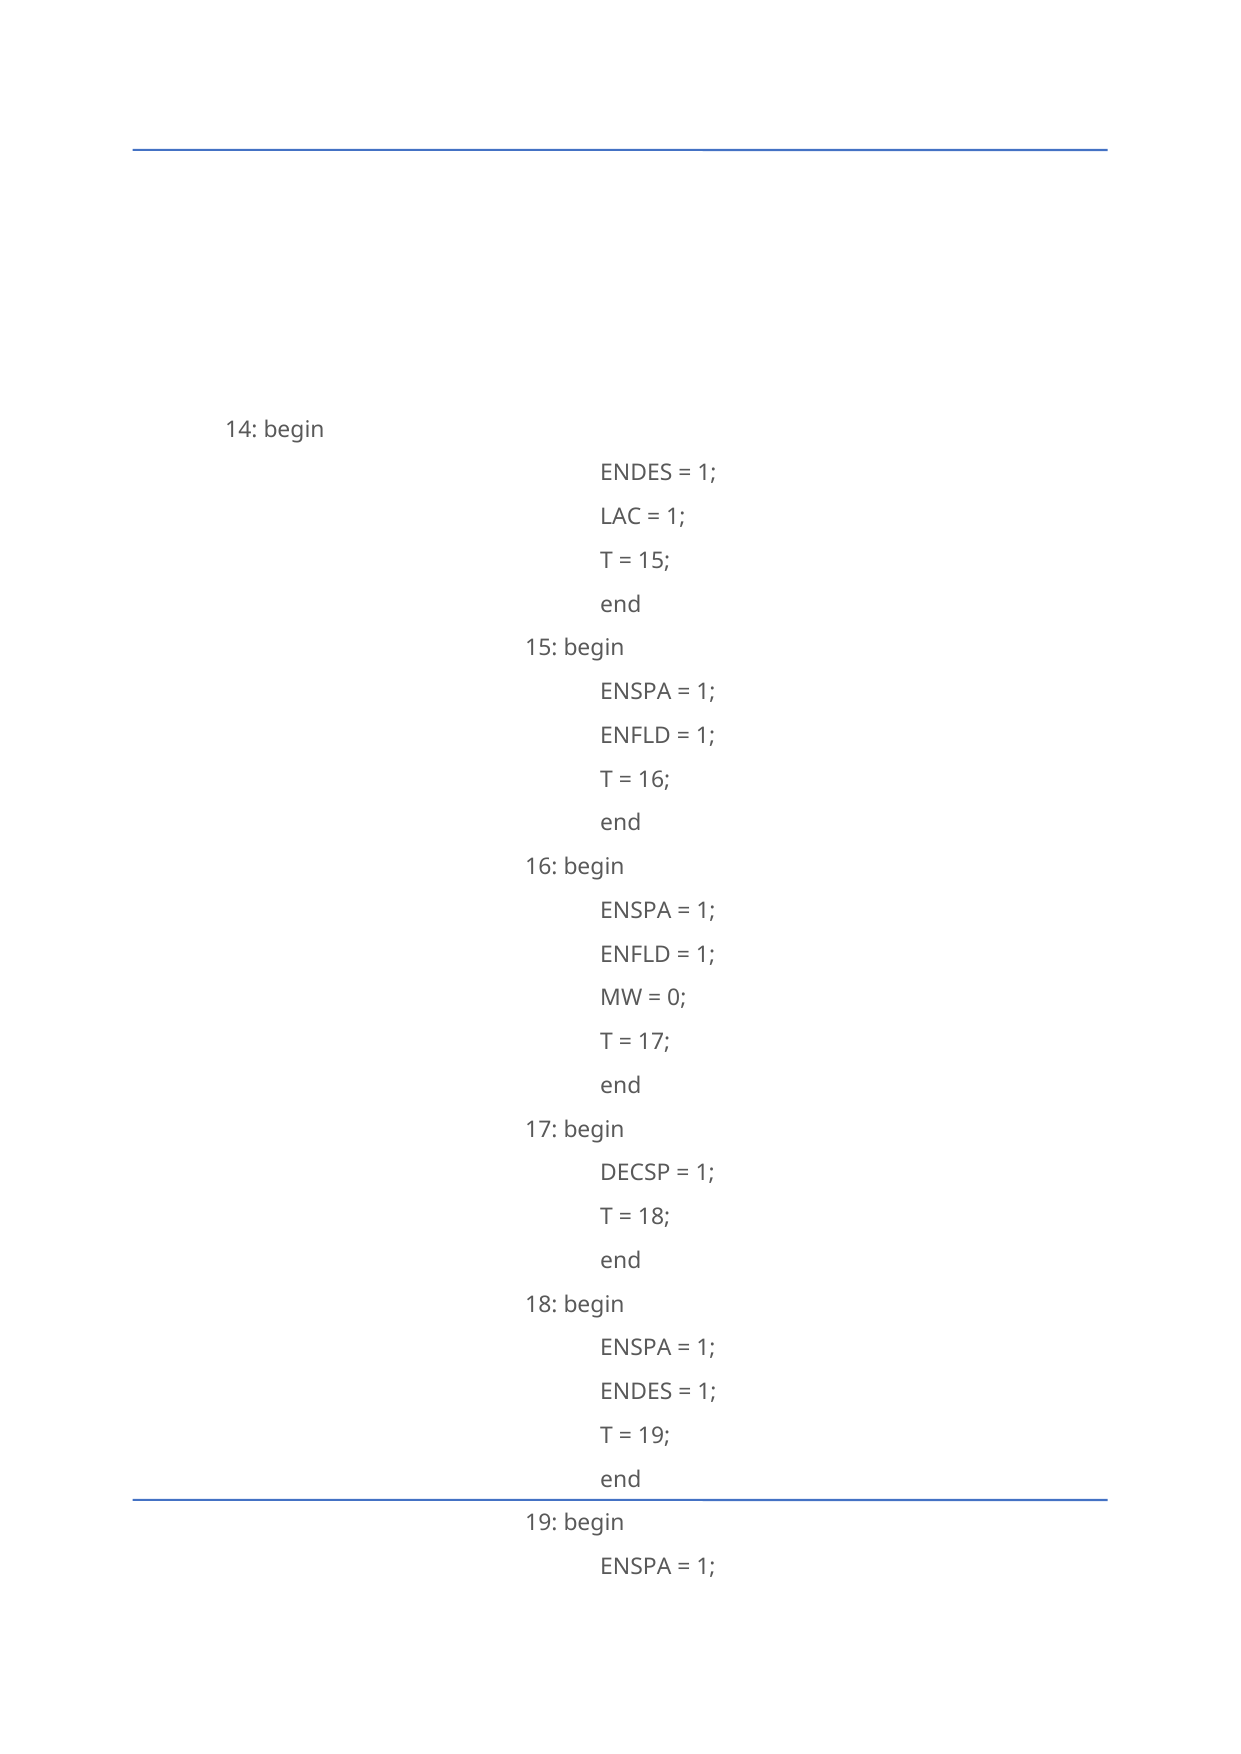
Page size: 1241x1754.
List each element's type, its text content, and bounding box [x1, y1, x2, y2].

text end [225, 1462, 1090, 1494]
text 18: begin [225, 1287, 1090, 1319]
text T = 17; [225, 1025, 1090, 1056]
text end [225, 1069, 1090, 1100]
text T = 15; [225, 544, 1090, 575]
text 15: begin [225, 631, 1090, 662]
text 16: begin [225, 850, 1090, 881]
text end [225, 806, 1090, 837]
text ENSPA = 1; [225, 894, 1090, 925]
text ENSPA = 1; [225, 675, 1090, 706]
text DECSP = 1; [225, 1156, 1090, 1187]
text ENSPA = 1; [225, 1331, 1090, 1362]
text end [225, 587, 1090, 619]
text T = 18; [225, 1200, 1090, 1231]
text 19: begin [225, 1506, 1090, 1537]
text 17: begin [225, 1112, 1090, 1144]
text LAC = 1; [225, 500, 1090, 531]
text MW = 0; [225, 981, 1090, 1012]
text end [225, 1244, 1090, 1275]
text T = 19; [225, 1419, 1090, 1450]
text ENDES = 1; [225, 1375, 1090, 1406]
text 14: begin [225, 412, 1090, 444]
text T = 16; [225, 762, 1090, 794]
text ENSPA = 1; [225, 1550, 1090, 1581]
text ENFLD = 1; [225, 937, 1090, 969]
text ENFLD = 1; [225, 719, 1090, 750]
text ENDES = 1; [225, 456, 1090, 487]
